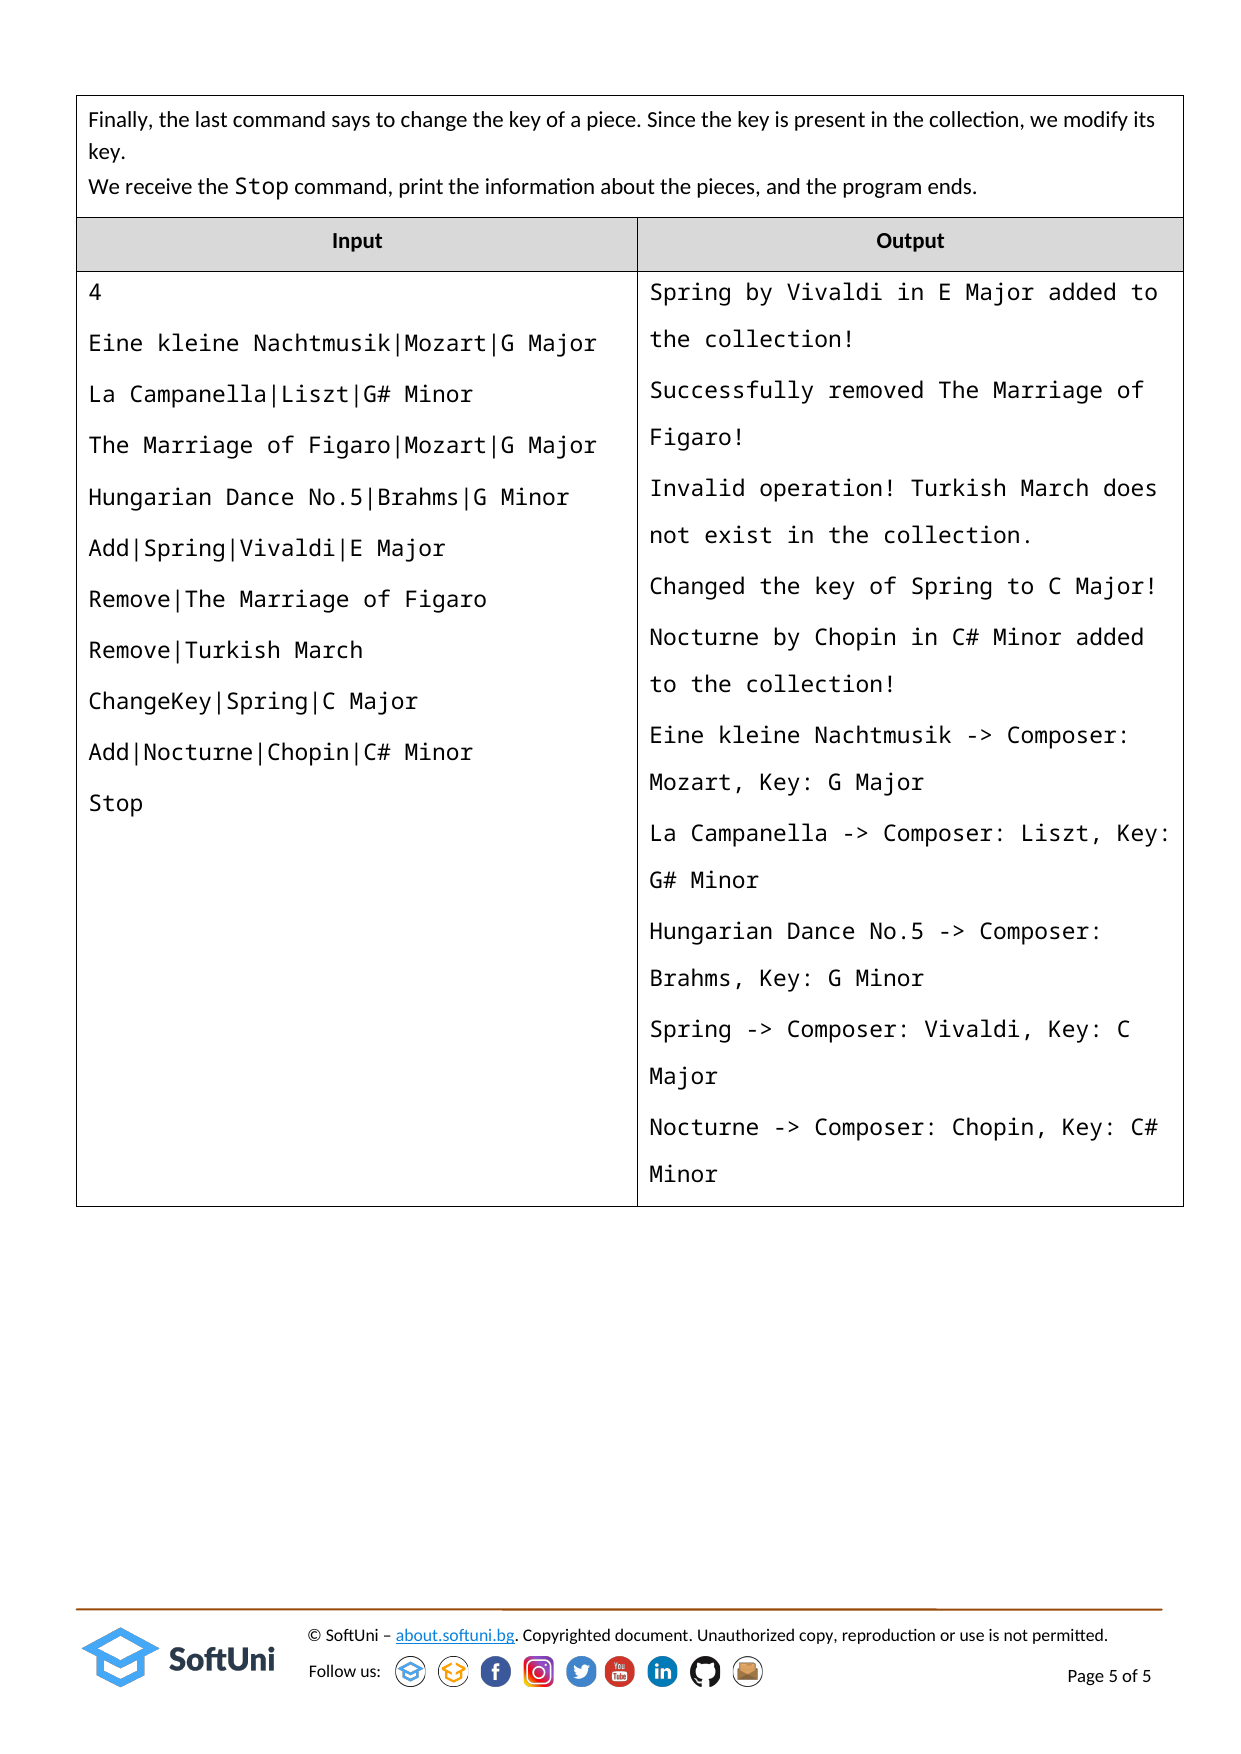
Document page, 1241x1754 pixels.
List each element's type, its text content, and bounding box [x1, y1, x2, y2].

picture [523, 1656, 554, 1687]
table_cell Output [638, 218, 1183, 271]
picture [480, 1656, 511, 1687]
table_cell Spring by Vivaldi in E Major added to the collection! Successfully removed The Marriage of Figaro! Invalid operation! Turkish March does not exist in the collection. Changed the key of Spring to C Major! Nocturne by Chopin in C# Minor added to the collection! Eine kleine Nachtmusik -> Composer: Mozart, Key: G Major La Campanella -> Composer: Liszt, Key: G# Minor Hungarian Dance No.5 -> Composer: Brahms, Key: G Minor Spring -> Composer: Vivaldi, Key: C Major Nocturne -> Composer: Chopin, Key: C# Minor [638, 272, 1183, 1206]
picture [604, 1656, 635, 1687]
picture [669, 1656, 678, 1665]
table_cell 4 Eine kleine Nachtmusik|Mozart|G Major La Campanella|Liszt|G# Minor The Marriage of Figaro|Mozart|G Major Hungarian Dance No.5|Brahms|G Minor Add|Spring|Vivaldi|E Major Remove|The Marriage of Figaro Remove|Turkish March ChangeKey|Spring|C Major Add|Nocturne|Chopin|C# Minor Stop [77, 272, 637, 1206]
picture [669, 1678, 678, 1687]
picture [438, 1656, 469, 1687]
picture [395, 1656, 426, 1687]
picture [647, 1678, 656, 1687]
picture [647, 1656, 656, 1665]
picture [690, 1656, 721, 1687]
picture [732, 1656, 763, 1687]
table_cell Input [77, 218, 637, 271]
picture [566, 1656, 597, 1687]
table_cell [77, 96, 1183, 217]
picture [75, 1621, 281, 1693]
picture [661, 1669, 671, 1678]
